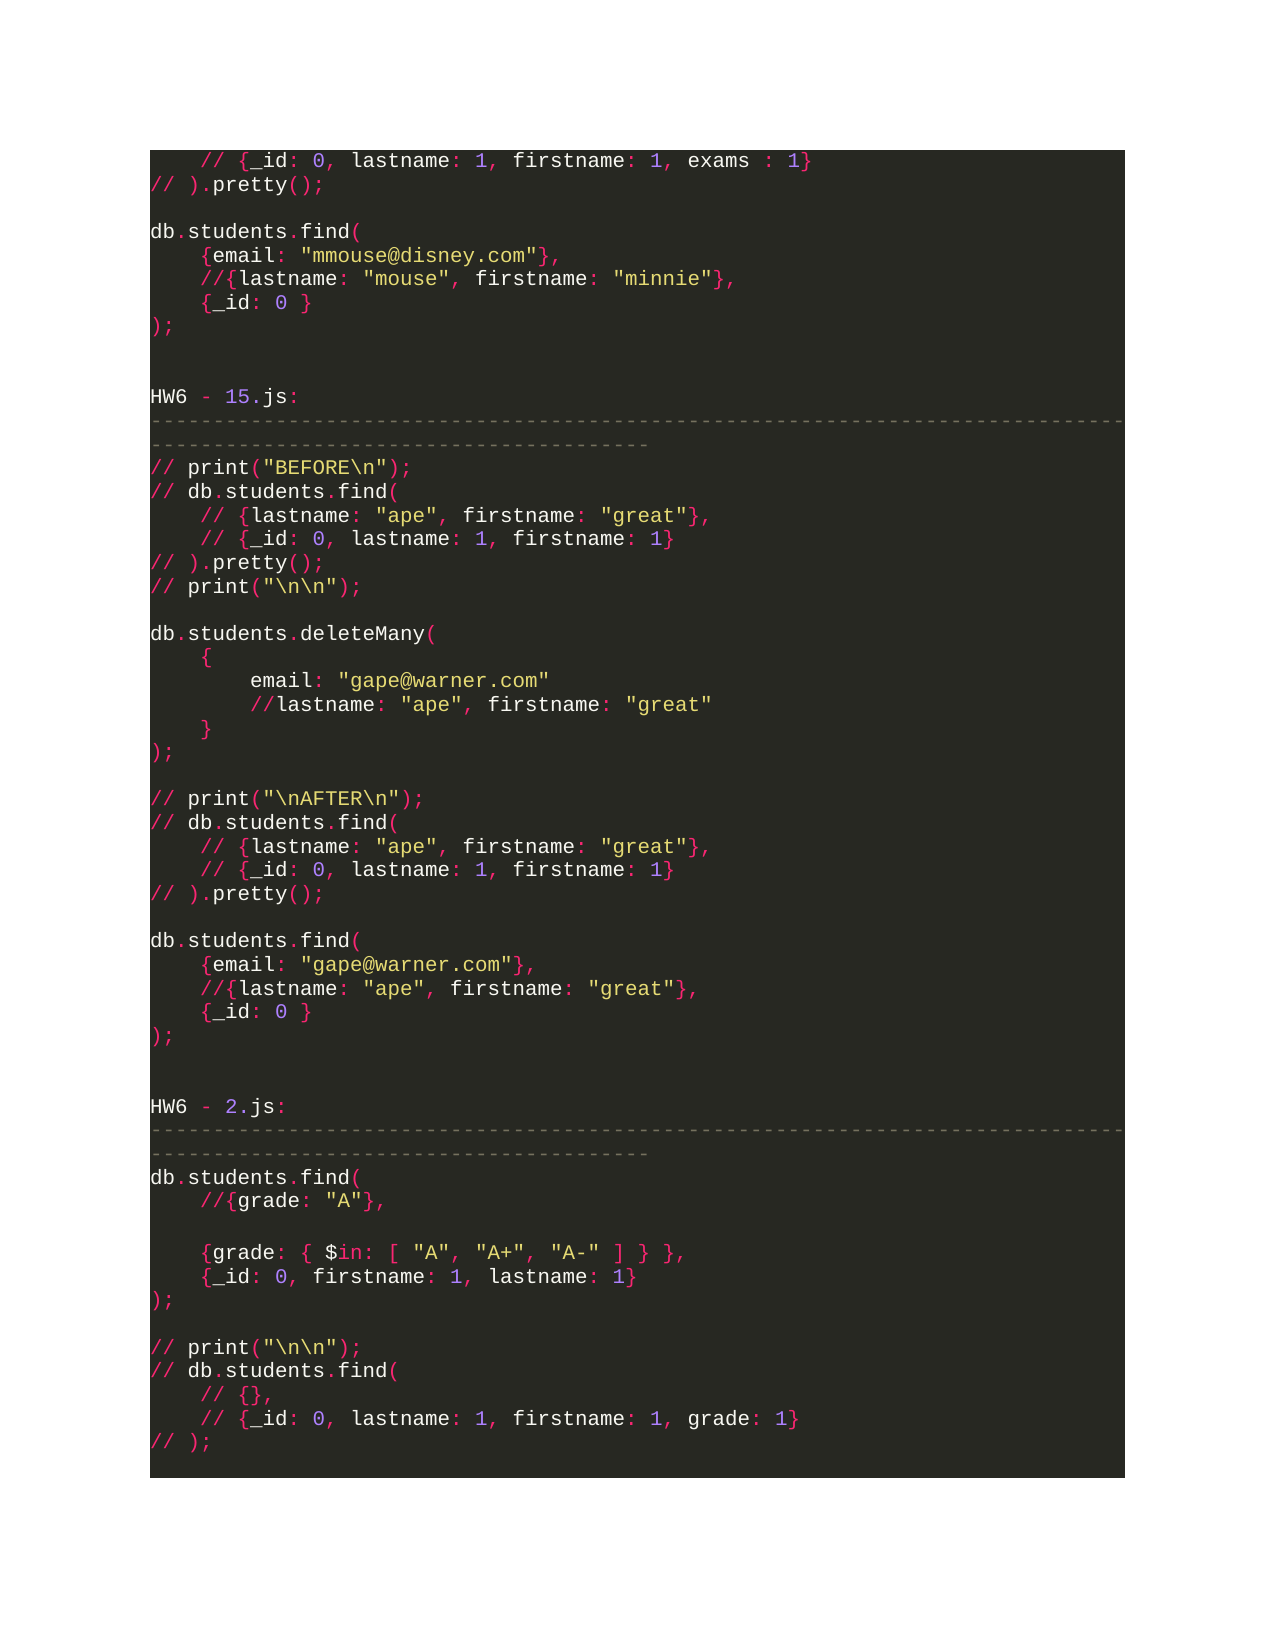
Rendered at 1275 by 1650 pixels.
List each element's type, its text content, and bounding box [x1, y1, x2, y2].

text HW6 - 15.js: ---------------------------------------------------------------------------------------------------------------------- [150, 386, 1125, 457]
text {email: "gape@warner.com"}, [150, 954, 1125, 978]
text // ).pretty(); [150, 552, 1125, 576]
text } [150, 717, 1125, 741]
text {_id: 0 } [150, 1001, 1125, 1025]
text //lastname: "ape", firstname: "great" [150, 694, 1125, 717]
text ); [150, 316, 1125, 339]
text db.students.find( [150, 1167, 1125, 1190]
text // db.students.find( [150, 481, 1125, 505]
text {_id: 0 } [150, 292, 1125, 316]
text // {_id: 0, lastname: 1, firstname: 1, exams : 1} [150, 150, 1125, 174]
text {grade: { $in: [ "A", "A+", "A-" ] } }, [150, 1242, 1125, 1266]
text // {lastname: "ape", firstname: "great"}, [150, 836, 1125, 859]
text db.students.deleteMany( [150, 623, 1125, 647]
text HW6 - 2.js: ---------------------------------------------------------------------------------------------------------------------- [150, 1096, 1125, 1167]
text // {_id: 0, lastname: 1, firstname: 1, grade: 1} [150, 1408, 1125, 1431]
text // print("\n\n"); [150, 576, 1125, 599]
text {_id: 0, firstname: 1, lastname: 1} [150, 1266, 1125, 1289]
text // db.students.find( [150, 812, 1125, 836]
text //{lastname: "mouse", firstname: "minnie"}, [150, 268, 1125, 292]
text db.students.find( [150, 930, 1125, 954]
text // print("\n\n"); [150, 1337, 1125, 1360]
text // ).pretty(); [150, 883, 1125, 907]
text //{lastname: "ape", firstname: "great"}, [150, 978, 1125, 1001]
text { [150, 647, 1125, 670]
text ); [150, 741, 1125, 765]
text ); [150, 1025, 1125, 1048]
text // db.students.find( [150, 1360, 1125, 1384]
text ); [150, 1289, 1125, 1313]
text // {}, [150, 1384, 1125, 1408]
text // ); [150, 1431, 1125, 1455]
text // {_id: 0, lastname: 1, firstname: 1} [150, 528, 1125, 552]
text email: "gape@warner.com" [150, 670, 1125, 694]
text // ).pretty(); [150, 174, 1125, 197]
text // print("\nAFTER\n"); [150, 788, 1125, 812]
text // {_id: 0, lastname: 1, firstname: 1} [150, 859, 1125, 883]
text // {lastname: "ape", firstname: "great"}, [150, 505, 1125, 528]
text //{grade: "A"}, [150, 1190, 1125, 1214]
text db.students.find( [150, 221, 1125, 244]
text {email: "mmouse@disney.com"}, [150, 244, 1125, 268]
text // print("BEFORE\n"); [150, 457, 1125, 481]
